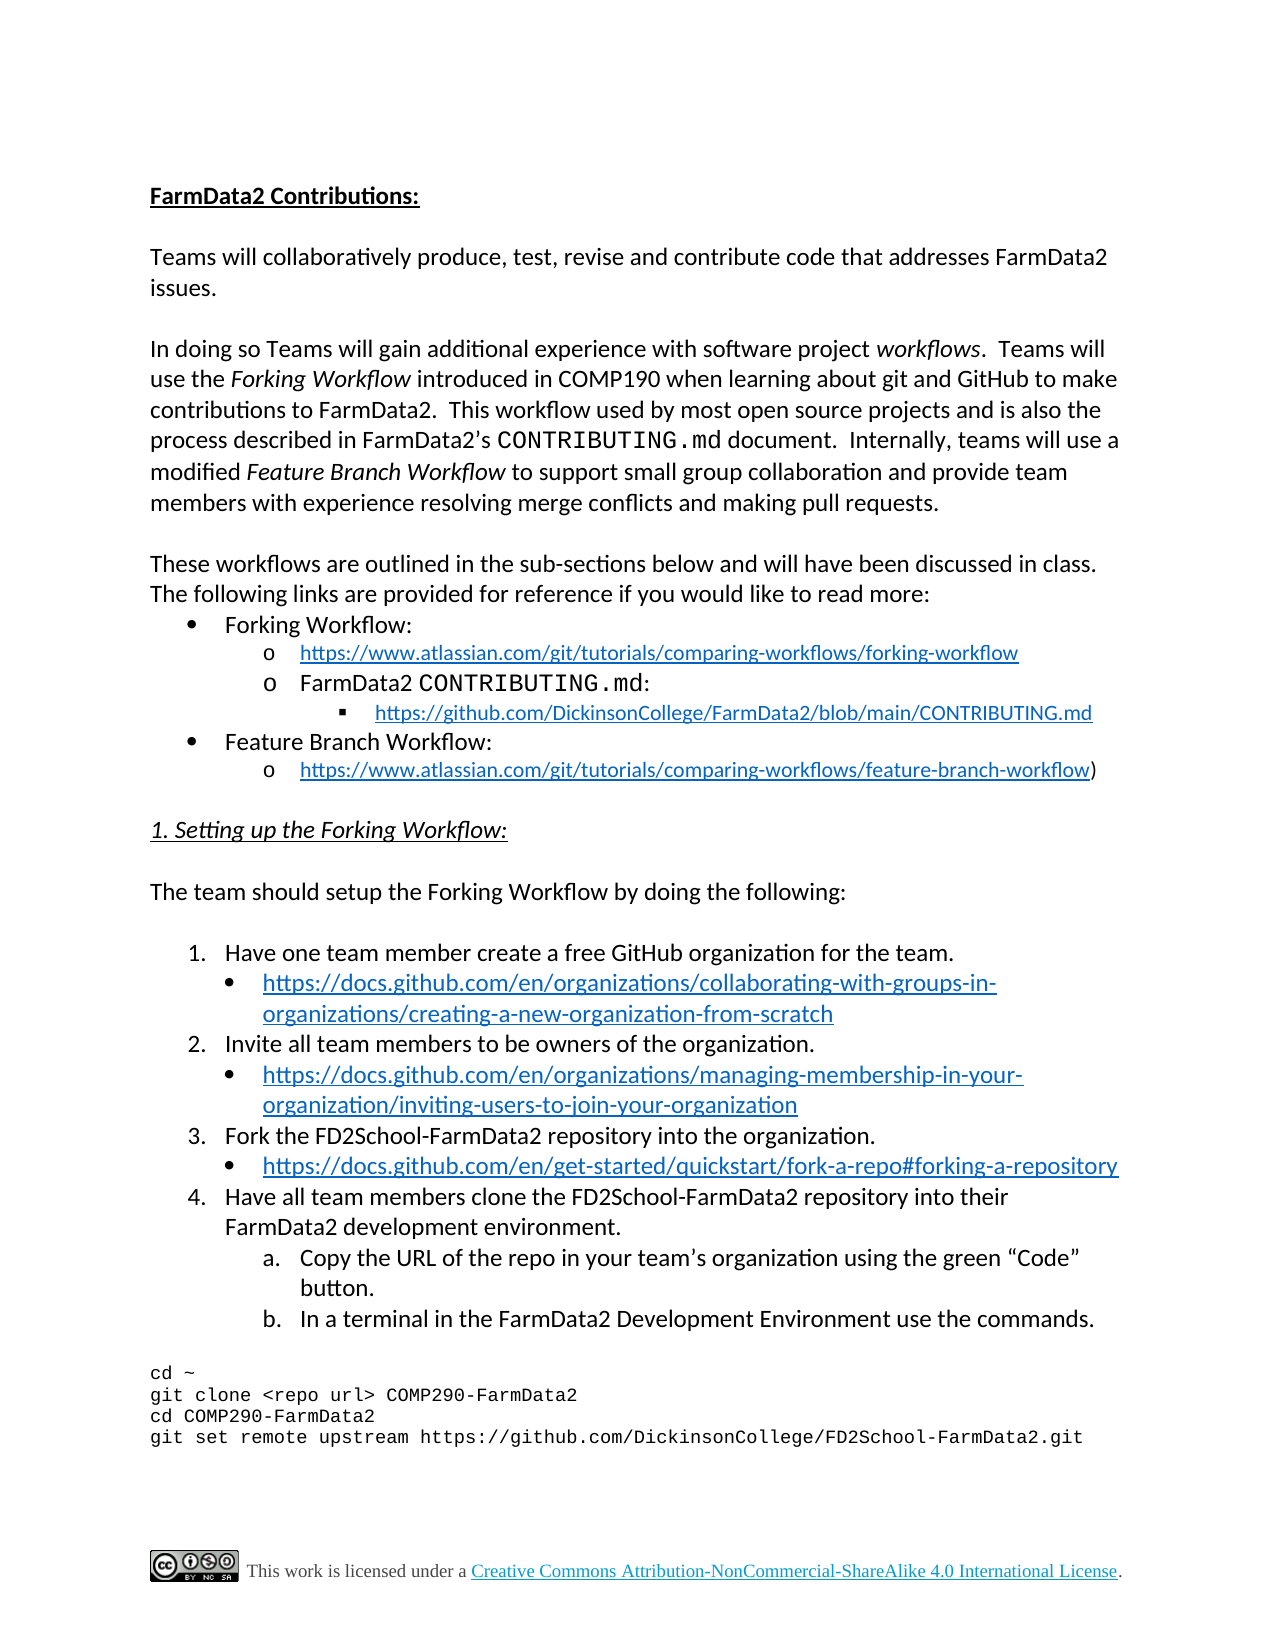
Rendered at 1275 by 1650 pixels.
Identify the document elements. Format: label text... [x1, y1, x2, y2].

picture [483, 1568, 489, 1577]
picture [575, 1568, 581, 1577]
list FarmData2 CONTRIBUTING.md: [262, 667, 1125, 699]
picture [886, 1567, 892, 1575]
list https://docs.github.com/en/organizations/managing-membership-in-your-organization/inviting-users-to-join-your-organization [225, 1059, 1125, 1120]
text FarmData2 Contributions: [150, 181, 1125, 211]
picture [599, 1568, 605, 1577]
text cd ~ git clone <repo url> COMP290-FarmData2 cd COMP290-FarmData2 git set remote upstream https://github.com/DickinsonCollege/FD2School-FarmData2.git [150, 1333, 1125, 1449]
text The team should setup the Forking Workflow by doing the following: [150, 876, 1125, 906]
list https://www.atlassian.com/git/tutorials/comparing-workflows/forking-workflow [262, 639, 1125, 667]
list Forking Workflow: [187, 609, 1125, 639]
list Invite all team members to be owners of the organization. [187, 1028, 1125, 1059]
picture [869, 1568, 875, 1577]
list Have one team member create a free GitHub organization for the team. [187, 937, 1125, 967]
list https://www.atlassian.com/git/tutorials/comparing-workflows/feature-branch-workflow) [262, 756, 1125, 784]
picture [150, 1550, 239, 1582]
list https://docs.github.com/en/get-started/quickstart/fork-a-repo#forking-a-repository [225, 1150, 1125, 1181]
list Copy the URL of the repo in your team’s organization using the green “Code” button. [262, 1242, 1125, 1303]
picture [1060, 1565, 1064, 1575]
picture [764, 1568, 770, 1577]
list https://github.com/DickinsonCollege/FarmData2/blob/main/CONTRIBUTING.md [337, 699, 1125, 726]
text Teams will collaboratively produce, test, revise and contribute code that addresses FarmData2 issues. [150, 242, 1125, 303]
text These workflows are outlined in the sub-sections below and will have been discussed in class. The following links are provided for reference if you would like to read more: [150, 548, 1125, 609]
list https://docs.github.com/en/organizations/collaborating-with-groups-in-organizations/creating-a-new-organization-from-scratch [225, 967, 1125, 1028]
picture [641, 1566, 646, 1575]
list Fork the FD2School-FarmData2 repository into the organization. [187, 1120, 1125, 1150]
picture [987, 1568, 993, 1577]
text 1. Setting up the Forking Workflow: [150, 815, 1125, 845]
list Have all team members clone the FD2School-FarmData2 repository into their FarmData2 development environment. [187, 1181, 1125, 1242]
list Feature Branch Workflow: [187, 726, 1125, 756]
text In doing so Teams will gain additional experience with software project workflows. Teams will use the Forking Workflow introduced in COMP190 when learning about git and GitHub to make contributions to FarmData2. This workflow used by most open source projects and is also the process described in FarmData2’s CONTRIBUTING.md document. Internally, teams will use a modified Feature Branch Workflow to support small group collaboration and provide team members with experience resolving merge conflicts and making pull requests. [150, 333, 1125, 517]
picture [623, 1567, 629, 1575]
list In a terminal in the FarmData2 Development Environment use the commands. [262, 1303, 1125, 1333]
